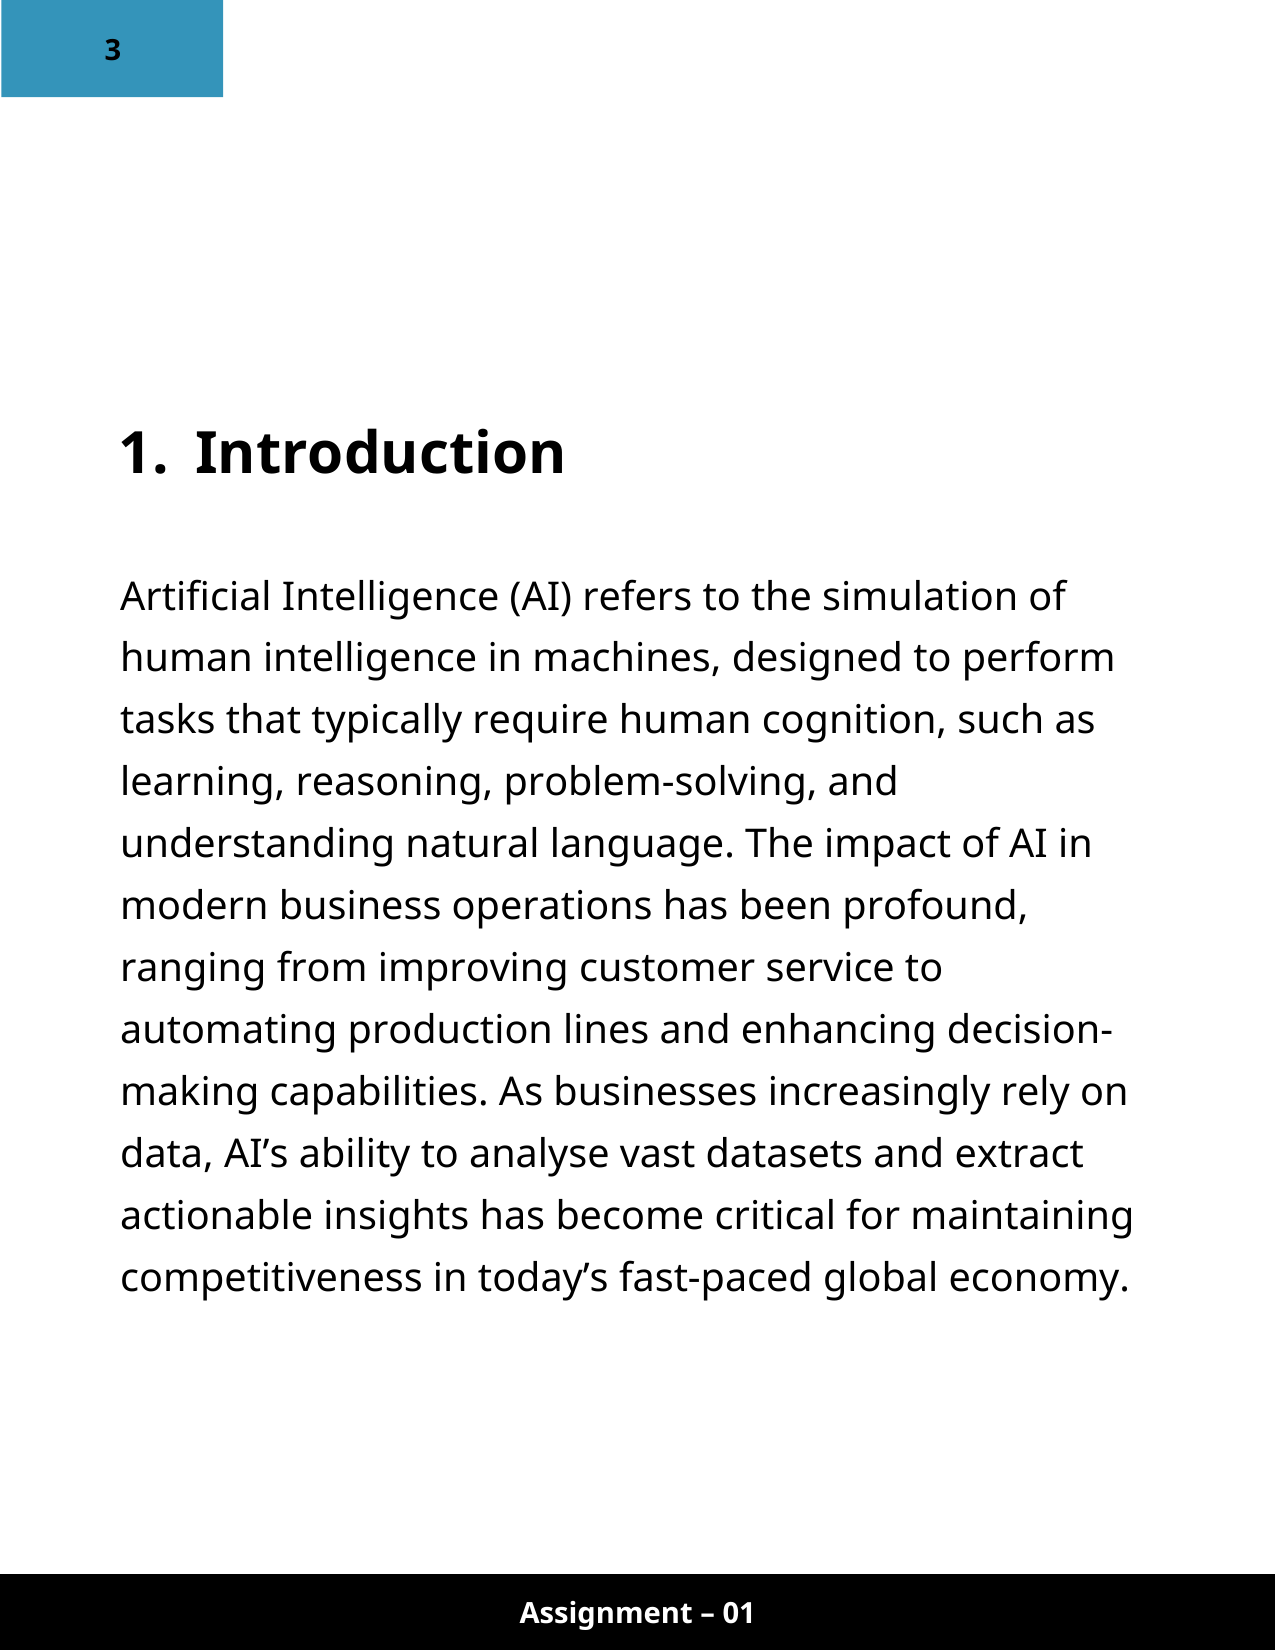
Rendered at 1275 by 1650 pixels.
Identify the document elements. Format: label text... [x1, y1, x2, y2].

list Introduction [118, 411, 1155, 491]
text Artificial Intelligence (AI) refers to the simulation of human intelligence in machines, designed to perform tasks that typically require human cognition, such as learning, reasoning, problem-solving, and understanding natural language. The impact of AI in modern business operations has been profound, ranging from improving customer service to automating production lines and enhancing decision-making capabilities. As businesses increasingly rely on data, AI’s ability to analyse vast datasets and extract actionable insights has become critical for maintaining competitiveness in today’s fast-paced global economy. [120, 568, 1155, 1303]
